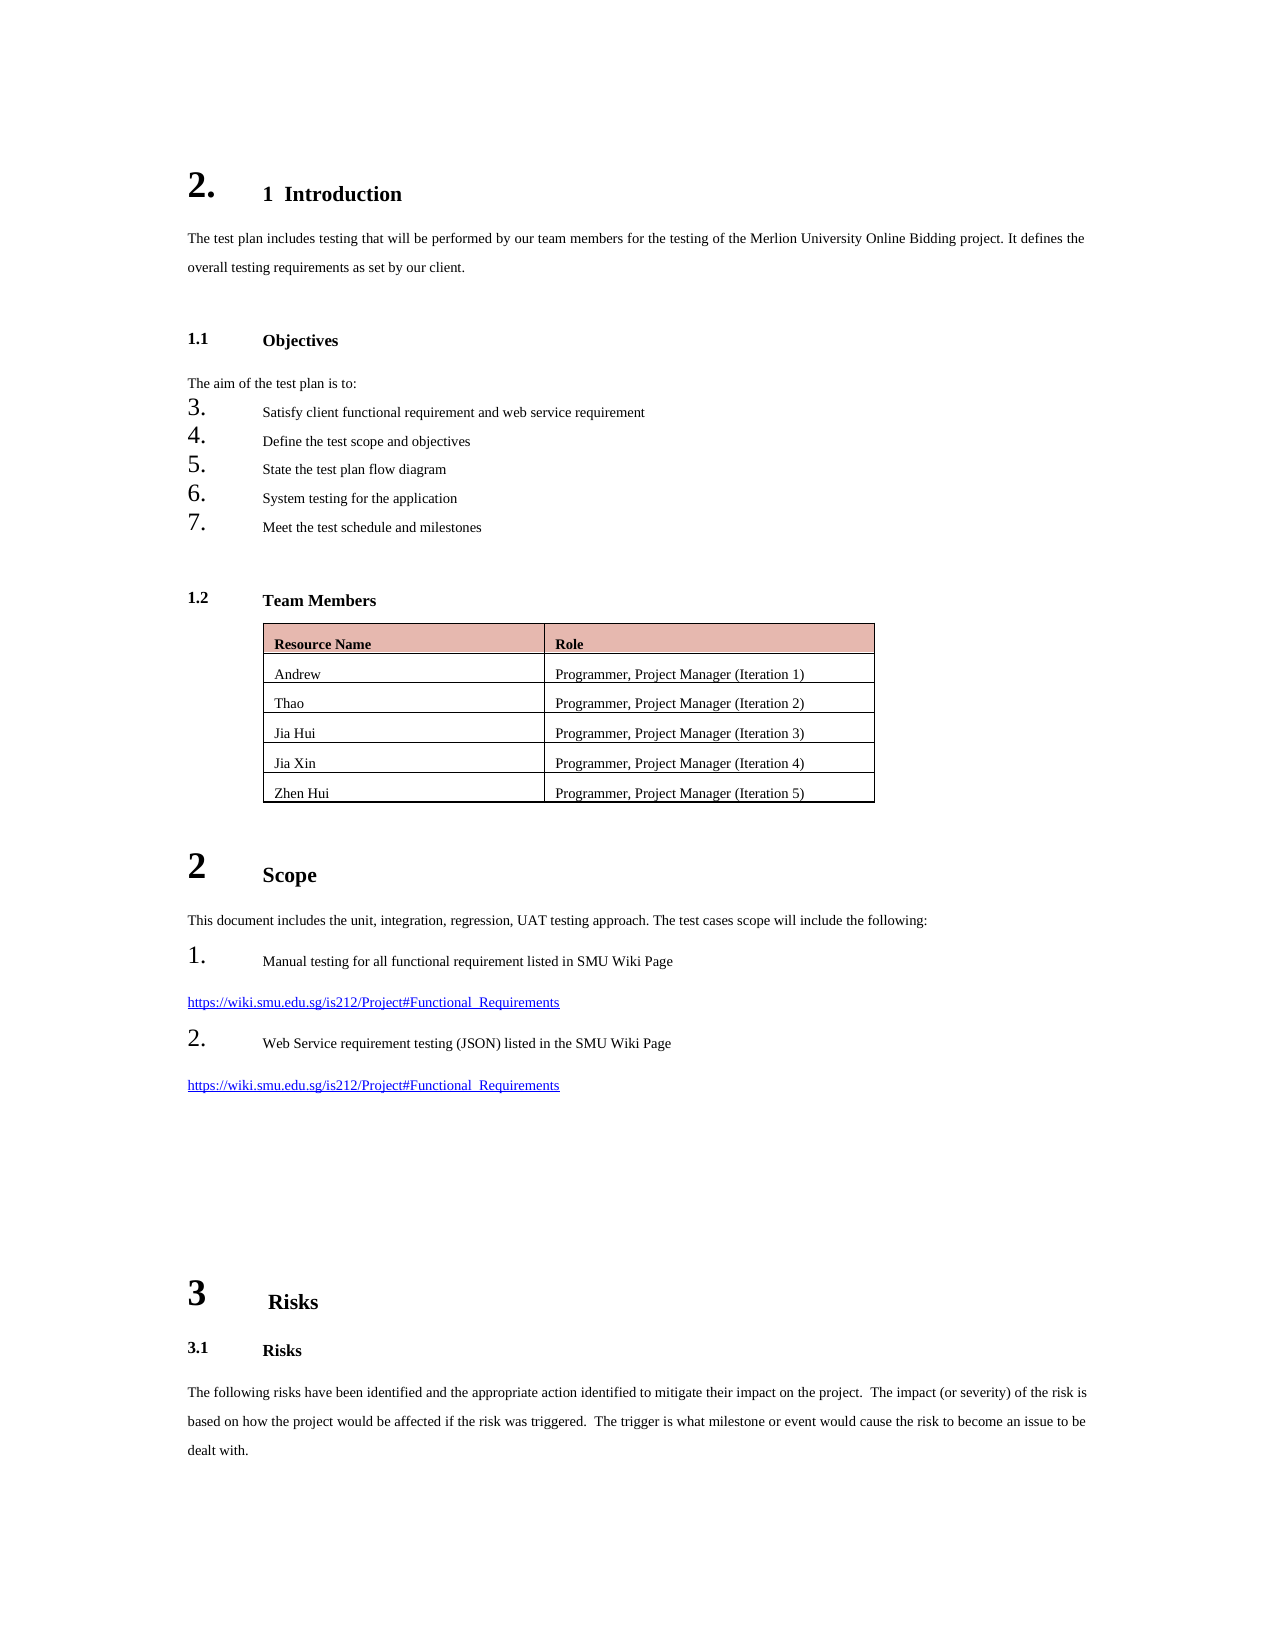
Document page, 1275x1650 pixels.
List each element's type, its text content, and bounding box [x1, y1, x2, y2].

text This document includes the unit, integration, regression, UAT testing approach. The test cases scope will include the following: [187, 899, 1087, 928]
list System testing for the application [187, 478, 1087, 507]
table_header Resource Name [264, 624, 544, 652]
table_cell Programmer, Project Manager (Iteration 5) [545, 773, 874, 801]
list Web Service requirement testing (JSON) listed in the SMU Wiki Page [187, 1023, 1087, 1052]
table_cell Thao [264, 683, 544, 712]
subtitle Scope [187, 844, 1087, 887]
text The test plan includes testing that will be performed by our team members for the testing of the Merlion University Online Bidding project. It defines the overall testing requirements as set by our client. [187, 218, 1087, 276]
table_cell Zhen Hui [264, 773, 544, 801]
text The aim of the test plan is to: [187, 363, 1087, 392]
table_cell Programmer, Project Manager (Iteration 2) [545, 683, 874, 712]
table_cell Jia Hui [264, 713, 544, 742]
list State the test plan flow diagram [187, 449, 1087, 478]
list Define the test scope and objectives [187, 420, 1087, 449]
list Satisfy client functional requirement and web service requirement [187, 392, 1087, 420]
subtitle Team Members [187, 577, 1087, 610]
list Manual testing for all functional requirement listed in SMU Wiki Page [187, 941, 1087, 969]
subtitle 1 Introduction [187, 162, 1087, 206]
text The following risks have been identified and the appropriate action identified to mitigate their impact on the project. The impact (or severity) of the risk is based on how the project would be affected if the risk was triggered. The trigger is what milestone or event would cause the risk to become an issue to be dealt with. [187, 1372, 1087, 1458]
table_cell Programmer, Project Manager (Iteration 4) [545, 743, 874, 772]
table_cell Programmer, Project Manager (Iteration 3) [545, 713, 874, 742]
table_cell Programmer, Project Manager (Iteration 1) [545, 654, 874, 682]
list Meet the test schedule and milestones [187, 507, 1087, 535]
subtitle Objectives [187, 317, 1087, 350]
table_header Role [545, 624, 874, 652]
table_cell Andrew [264, 654, 544, 682]
subtitle Risks [187, 1271, 1087, 1314]
text https://wiki.smu.edu.sg/is212/Project#Functional_Requirements [187, 982, 1087, 1011]
table_cell Jia Xin [264, 743, 544, 772]
text https://wiki.smu.edu.sg/is212/Project#Functional_Requirements [187, 1064, 1087, 1093]
subtitle Risks [187, 1326, 1087, 1360]
